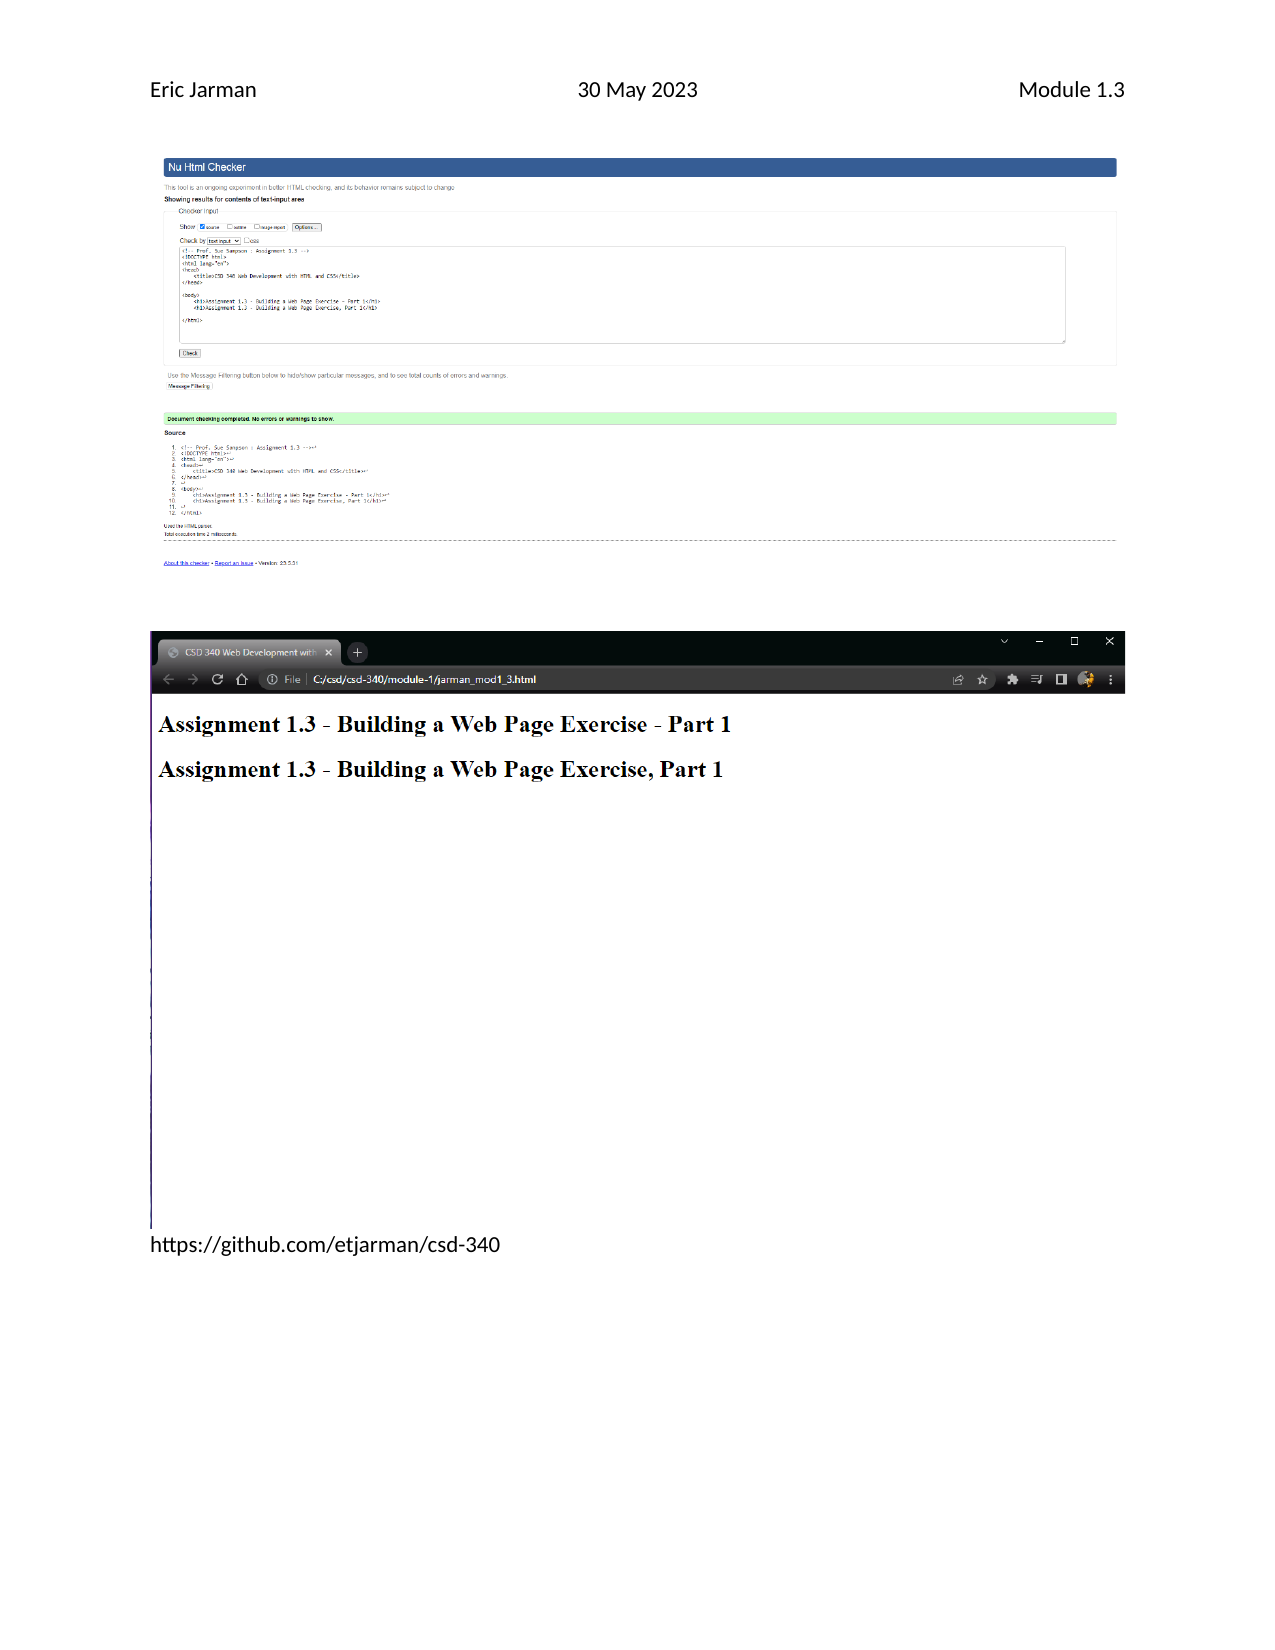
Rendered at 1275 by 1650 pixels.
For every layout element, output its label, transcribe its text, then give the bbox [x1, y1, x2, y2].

text https://github.com/etjarman/csd-340 [150, 1229, 1125, 1259]
picture [151, 154, 1127, 629]
picture [150, 631, 1125, 1229]
